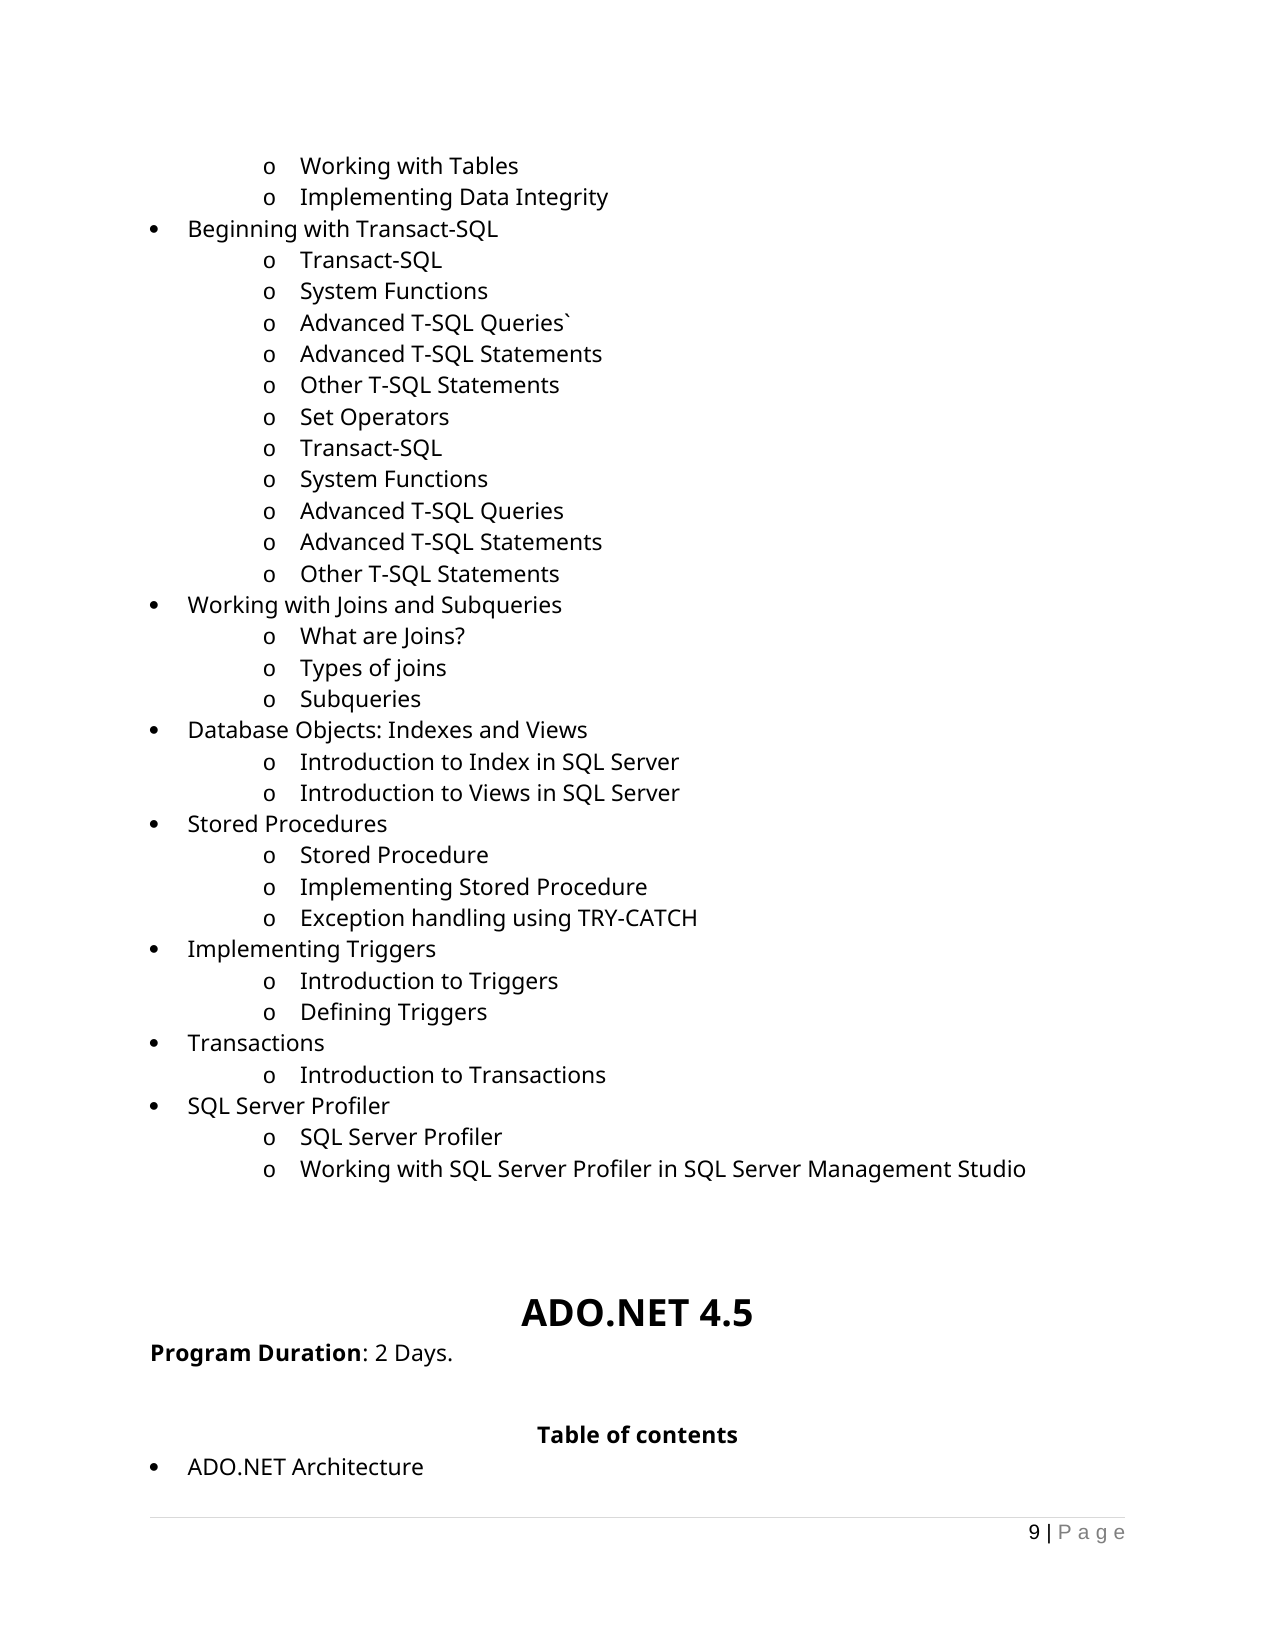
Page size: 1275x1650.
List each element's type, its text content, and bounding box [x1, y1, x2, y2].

list Types of joins [262, 651, 1125, 683]
list Introduction to Transactions [262, 1059, 1125, 1090]
list Implementing Data Integrity [262, 181, 1125, 213]
text Table of contents [150, 1419, 1125, 1451]
text ADO.NET 4.5 [150, 1286, 1125, 1337]
list Introduction to Index in SQL Server [262, 745, 1125, 777]
list Introduction to Triggers [262, 965, 1125, 996]
list Database Objects: Indexes and Views [150, 714, 1125, 745]
list Advanced T-SQL Queries [262, 495, 1125, 526]
list Other T-SQL Statements [262, 369, 1125, 401]
list Advanced T-SQL Statements [262, 338, 1125, 369]
list Implementing Stored Procedure [262, 871, 1125, 902]
list Exception handling using TRY-CATCH [262, 902, 1125, 933]
list Transact-SQL [262, 432, 1125, 463]
list Transact-SQL [262, 244, 1125, 275]
list Working with Tables [262, 150, 1125, 181]
list Working with SQL Server Profiler in SQL Server Management Studio [262, 1153, 1125, 1184]
list Other T-SQL Statements [262, 557, 1125, 589]
text Program Duration: 2 Days. [150, 1337, 1125, 1368]
list System Functions [262, 275, 1125, 307]
list ADO.NET Architecture [150, 1451, 1125, 1482]
list Advanced T-SQL Statements [262, 526, 1125, 557]
list Stored Procedures [150, 808, 1125, 839]
list System Functions [262, 463, 1125, 495]
list Transactions [150, 1027, 1125, 1059]
list SQL Server Profiler [262, 1121, 1125, 1153]
list Advanced T-SQL Queries` [262, 307, 1125, 338]
list Introduction to Views in SQL Server [262, 777, 1125, 808]
list Working with Joins and Subqueries [150, 589, 1125, 620]
list Implementing Triggers [150, 933, 1125, 965]
list Beginning with Transact-SQL [150, 213, 1125, 244]
list Set Operators [262, 401, 1125, 432]
list Subqueries [262, 683, 1125, 714]
list What are Joins? [262, 620, 1125, 651]
list Stored Procedure [262, 839, 1125, 871]
list SQL Server Profiler [150, 1090, 1125, 1121]
list Defining Triggers [262, 996, 1125, 1027]
